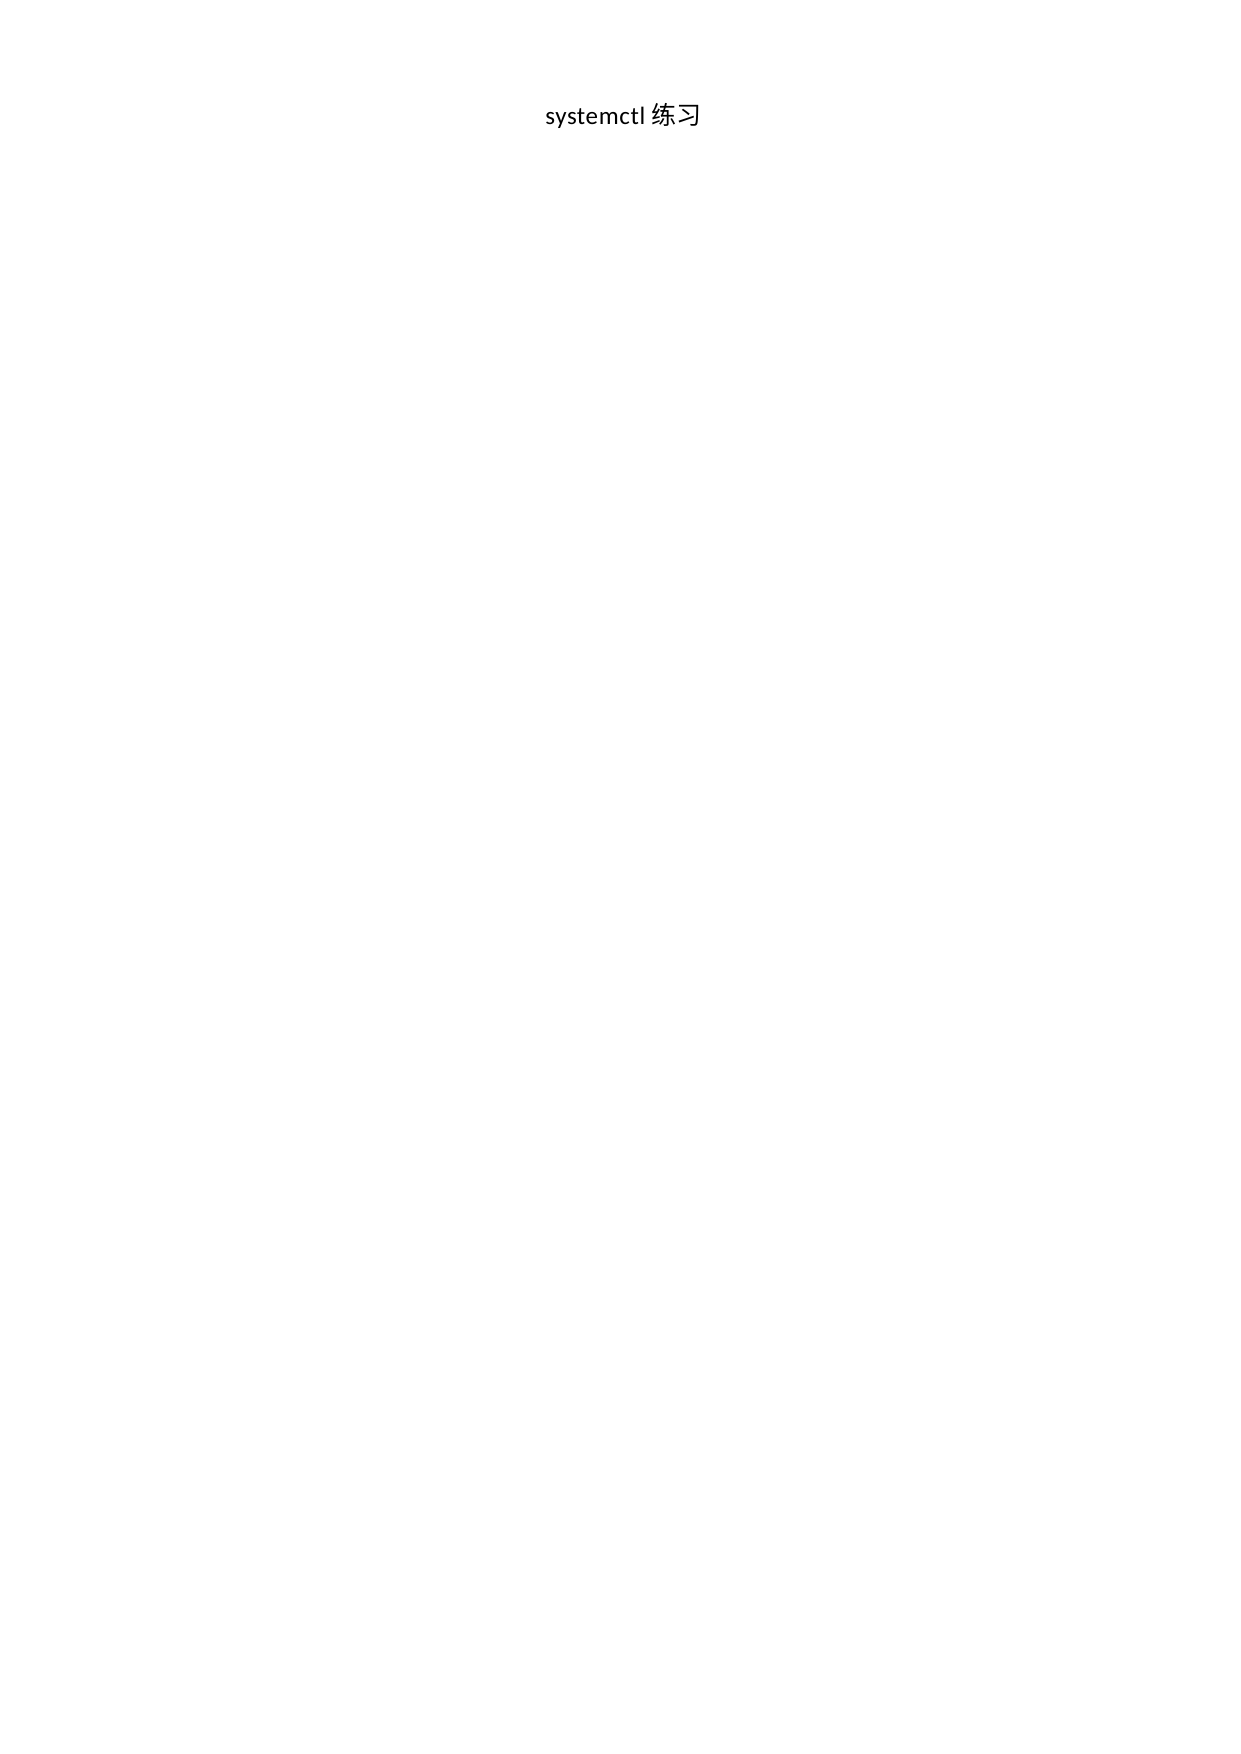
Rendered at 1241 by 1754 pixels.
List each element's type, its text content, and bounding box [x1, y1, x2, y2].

text systemctl练习 [75, 81, 1165, 146]
